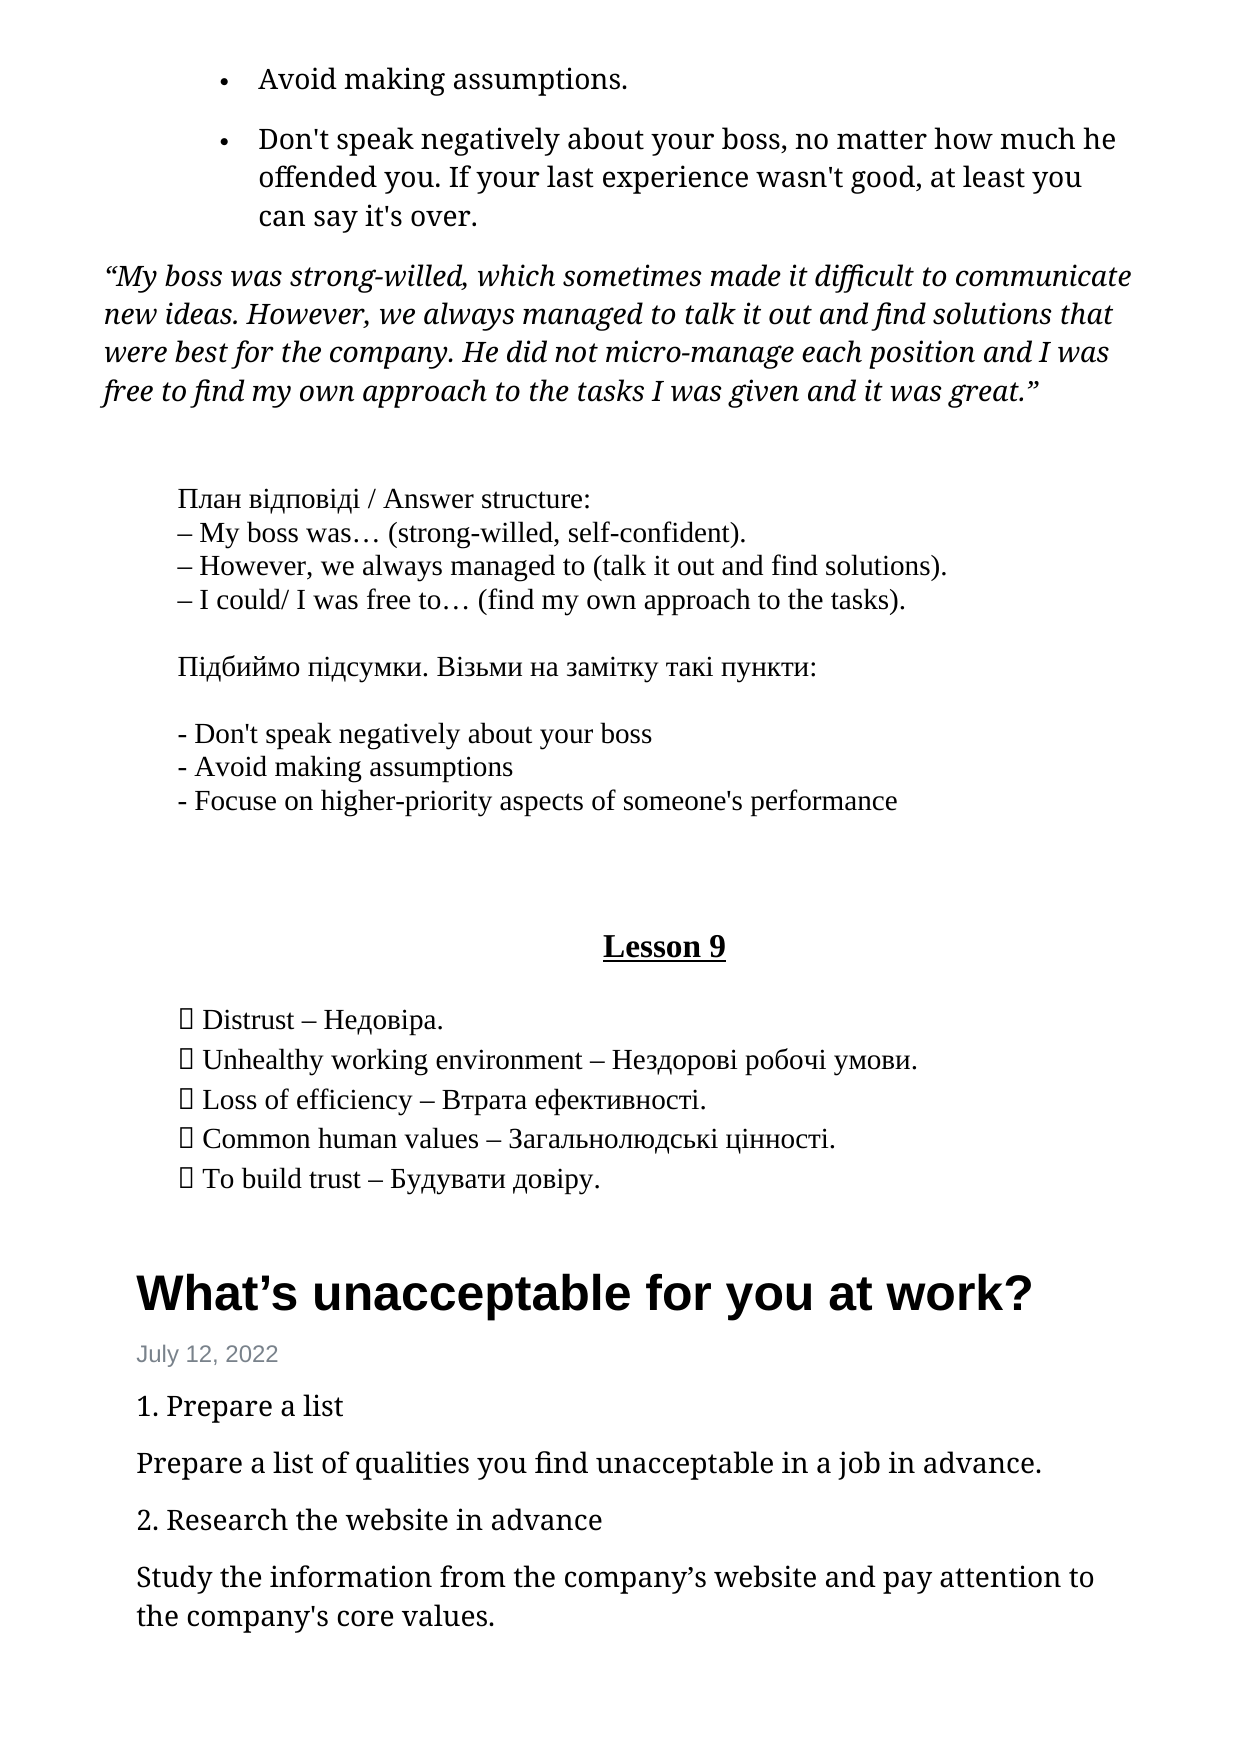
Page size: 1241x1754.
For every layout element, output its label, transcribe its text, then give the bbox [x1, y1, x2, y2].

text July 12, 2022 [136, 1340, 1119, 1368]
text “My boss was strong-willed, which sometimes made it difficult to communicate new ideas. However, we always managed to talk it out and find solutions that were best for the company. He did not micro-manage each position and I was free to find my own approach to the tasks I was given and it was great.” [103, 256, 1152, 409]
list Avoid making assumptions. [221, 59, 1119, 97]
text План відповіді / Answer structure: [103, 481, 1152, 515]
text 🔸 Unhealthy working environment – Нездорові робочі умови. [103, 1038, 1152, 1078]
text – I could/ I was free to… (find my own approach to the tasks). [103, 582, 1152, 615]
text 🔸 Common human values – Загальнолюдські цінності. [103, 1118, 1152, 1157]
text 🔸 To build trust – Будувати довіру. [103, 1157, 1152, 1197]
subtitle What’s unacceptable for you at work? [136, 1263, 1119, 1321]
text – My boss was… (strong-willed, self-confident). [103, 515, 1152, 548]
text Підбиймо підсумки. Візьми на замітку такі пункти: [103, 649, 1152, 682]
text Study the information from the company’s website and pay attention to the company's core values. [136, 1558, 1119, 1634]
text 2. Research the website in advance [136, 1501, 1119, 1539]
text – However, we always managed to (talk it out and find solutions). [103, 548, 1152, 582]
list Don't speak negatively about your boss, no matter how much he offended you. If your last experience wasn't good, at least you can say it's over. [221, 119, 1119, 234]
text 🔸 Loss of efficiency – Втрата ефективності. [103, 1078, 1152, 1118]
text - Don't speak negatively about your boss [103, 716, 1152, 749]
text 🔸 Distrust – Недовіра. [103, 999, 1152, 1038]
text Prepare a list of qualities you find unacceptable in a job in advance. [136, 1444, 1119, 1482]
text 1. Prepare a list [136, 1387, 1119, 1425]
text - Avoid making assumptions [103, 749, 1152, 783]
text Lesson 9 [103, 927, 1152, 965]
text - Focuse on higher-priority aspects of someone's performance [103, 783, 1152, 817]
